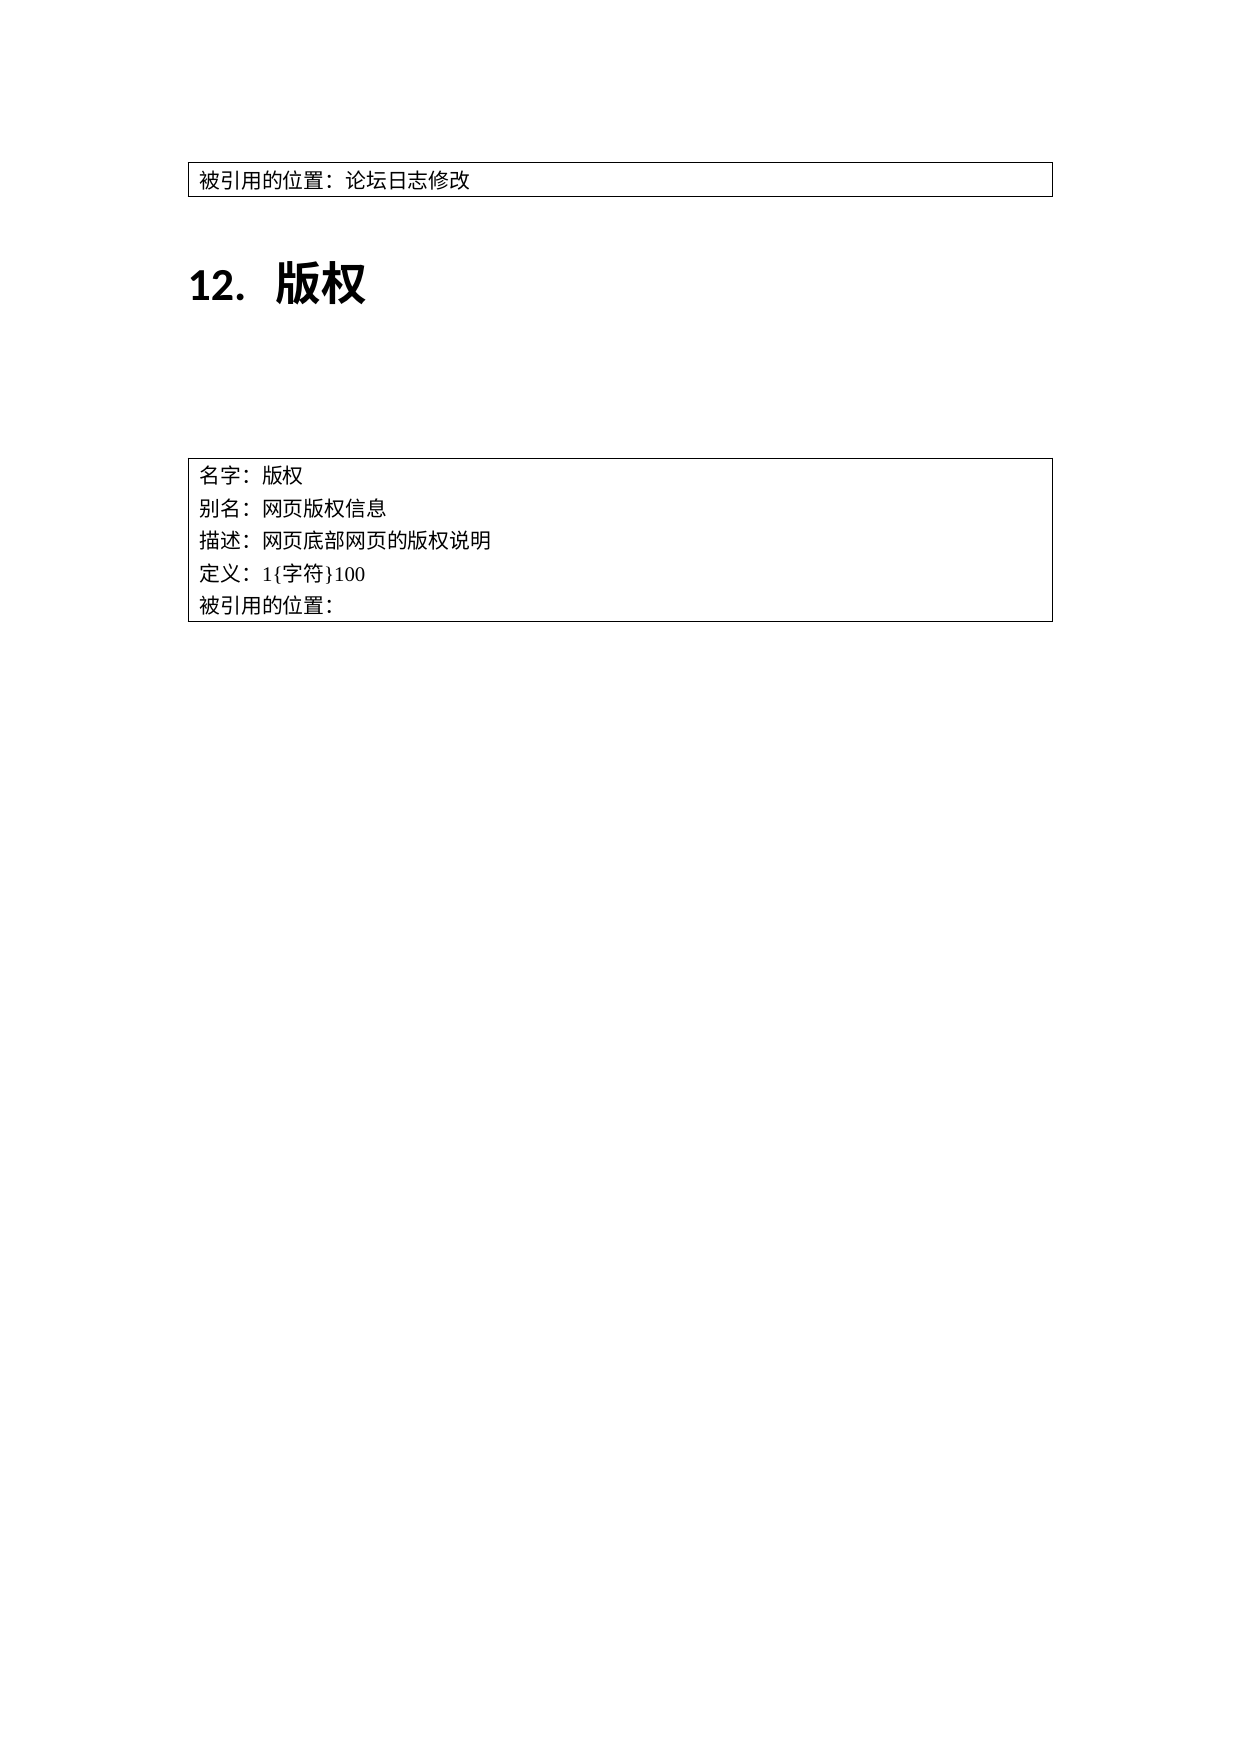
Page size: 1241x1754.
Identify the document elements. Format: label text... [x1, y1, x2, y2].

subtitle 版权 [187, 232, 1053, 329]
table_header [189, 163, 1052, 196]
table_header 名字：版权 别名：网页版权信息 描述：网页底部网页的版权说明 定义：1{字符}100 被引用的位置： [189, 459, 1052, 621]
